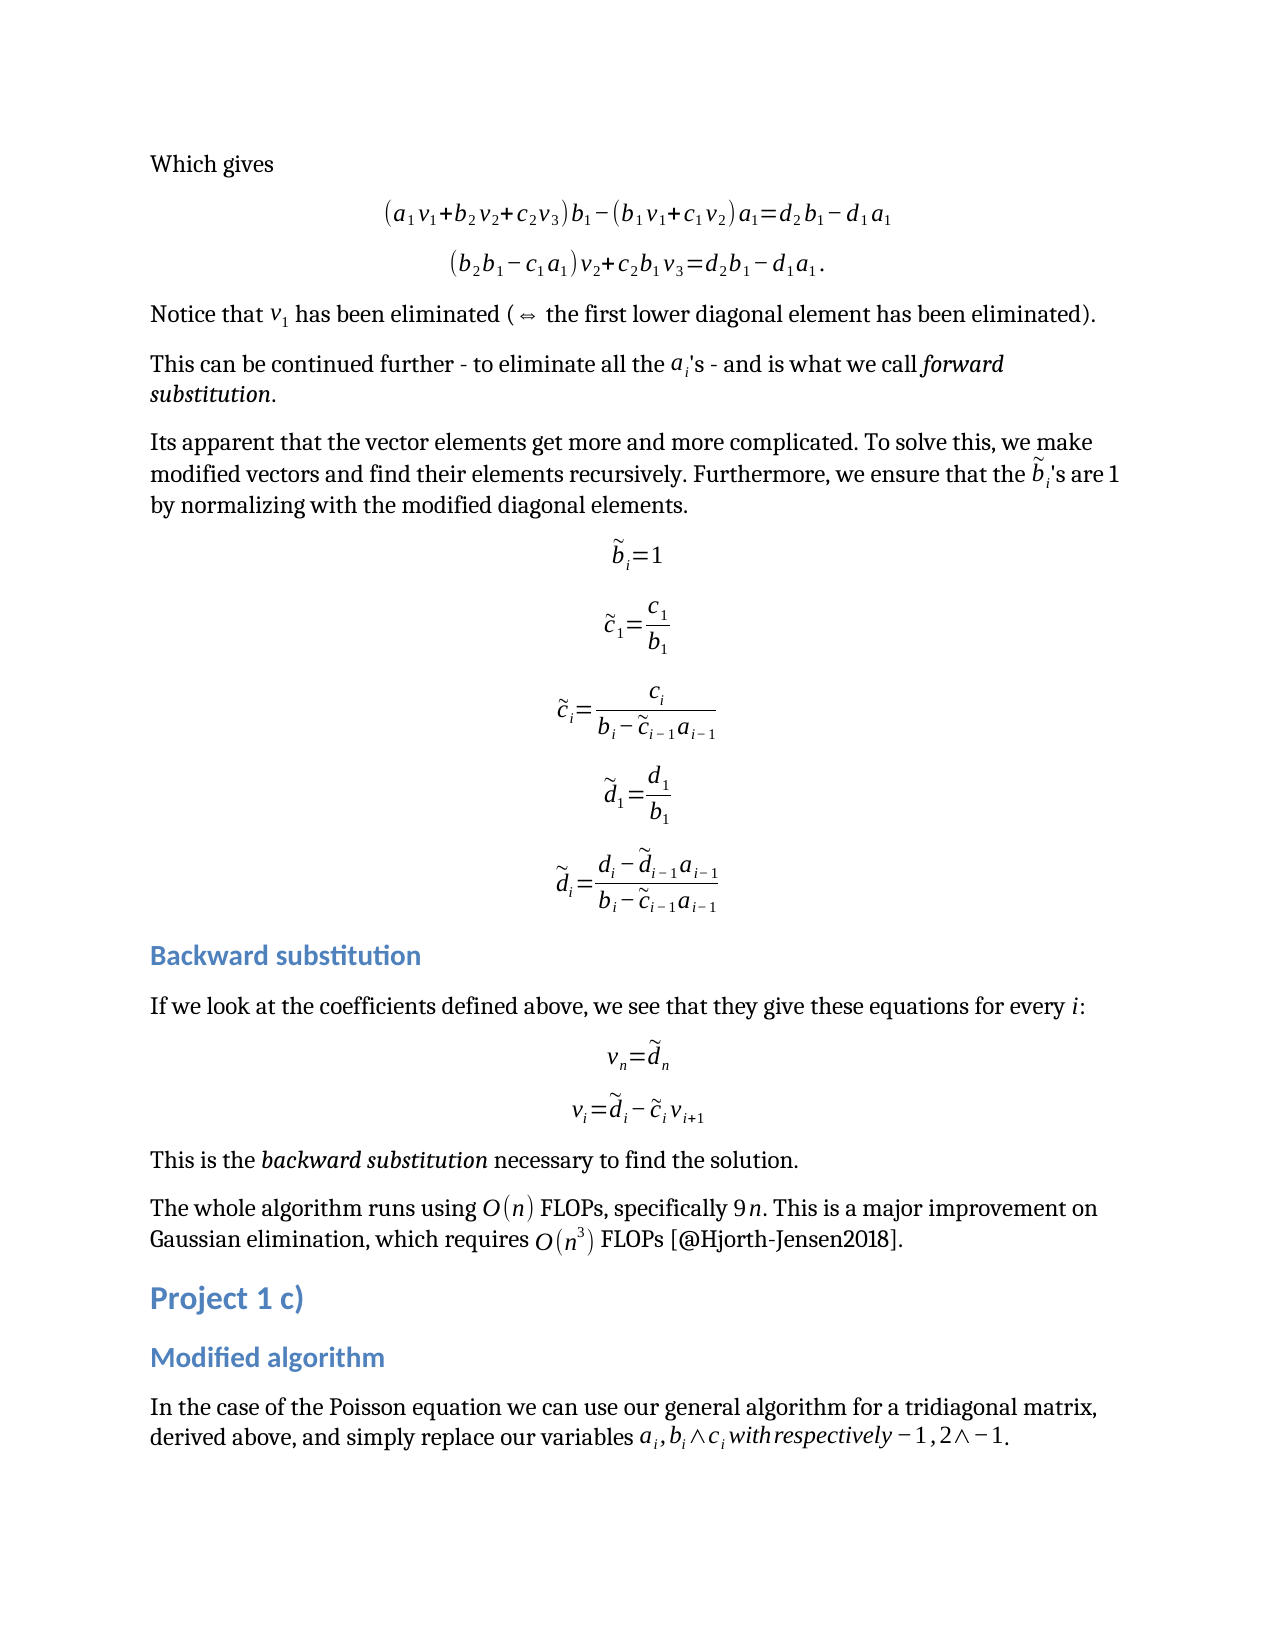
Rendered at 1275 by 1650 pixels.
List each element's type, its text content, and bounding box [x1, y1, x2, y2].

text The whole algorithm runs using FLOPs, specifically . This is a major improvement on Gaussian elimination, which requires FLOPs [@Hjorth-Jensen2018]. [150, 1193, 1125, 1256]
text This is the backward substitution necessary to find the solution. [150, 1146, 1125, 1174]
subtitle Backward substitution [150, 937, 1125, 973]
text Which gives [150, 150, 1125, 179]
subtitle Project 1 c) [150, 1277, 1125, 1318]
subtitle Modified algorithm [150, 1339, 1125, 1374]
text In the case of the Poisson equation we can use our general algorithm for a tridiagonal matrix, derived above, and simply replace our variables . [150, 1393, 1125, 1453]
text This can be continued further - to eliminate all the 's - and is what we call forward substitution. [150, 349, 1125, 409]
text If we look at the coefficients defined above, we see that they give these equations for every : [150, 992, 1125, 1021]
text Notice that has been eliminated ( the first lower diagonal element has been eliminated). [150, 299, 1125, 330]
text Its apparent that the vector elements get more and more complicated. To solve this, we make modified vectors and find their elements recursively. Furthermore, we ensure that the 's are 1 by normalizing with the modified diagonal elements. [150, 428, 1125, 520]
